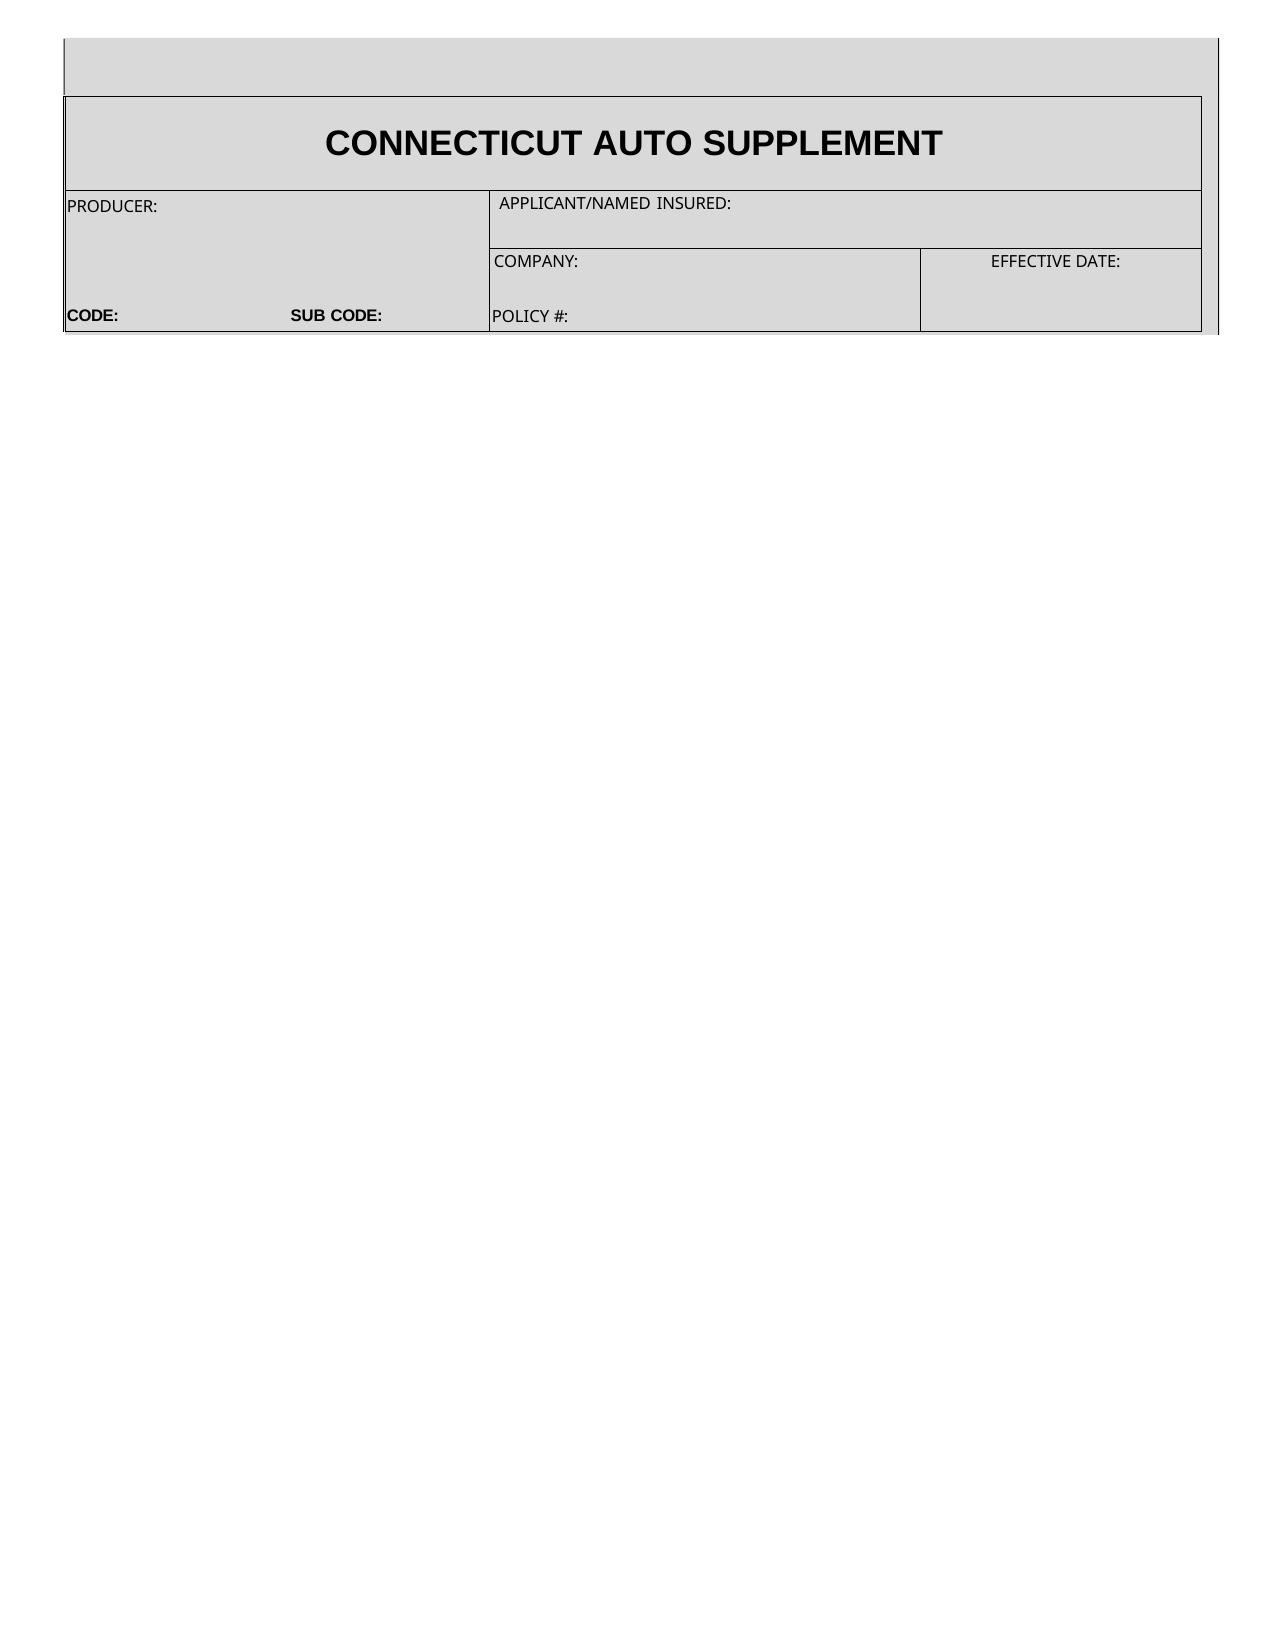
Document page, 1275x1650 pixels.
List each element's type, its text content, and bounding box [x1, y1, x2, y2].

table_cell EFFECTIVE DATE: [921, 249, 1201, 331]
table_cell PRODUCER: CODE: SUB CODE: [66, 191, 489, 331]
table_cell APPLICANT/NAMED INSURED: [490, 191, 1201, 248]
table_header CONNECTICUT AUTO SUPPLEMENT [66, 97, 1201, 190]
table_cell COMPANY: POLICY #: [490, 249, 920, 331]
